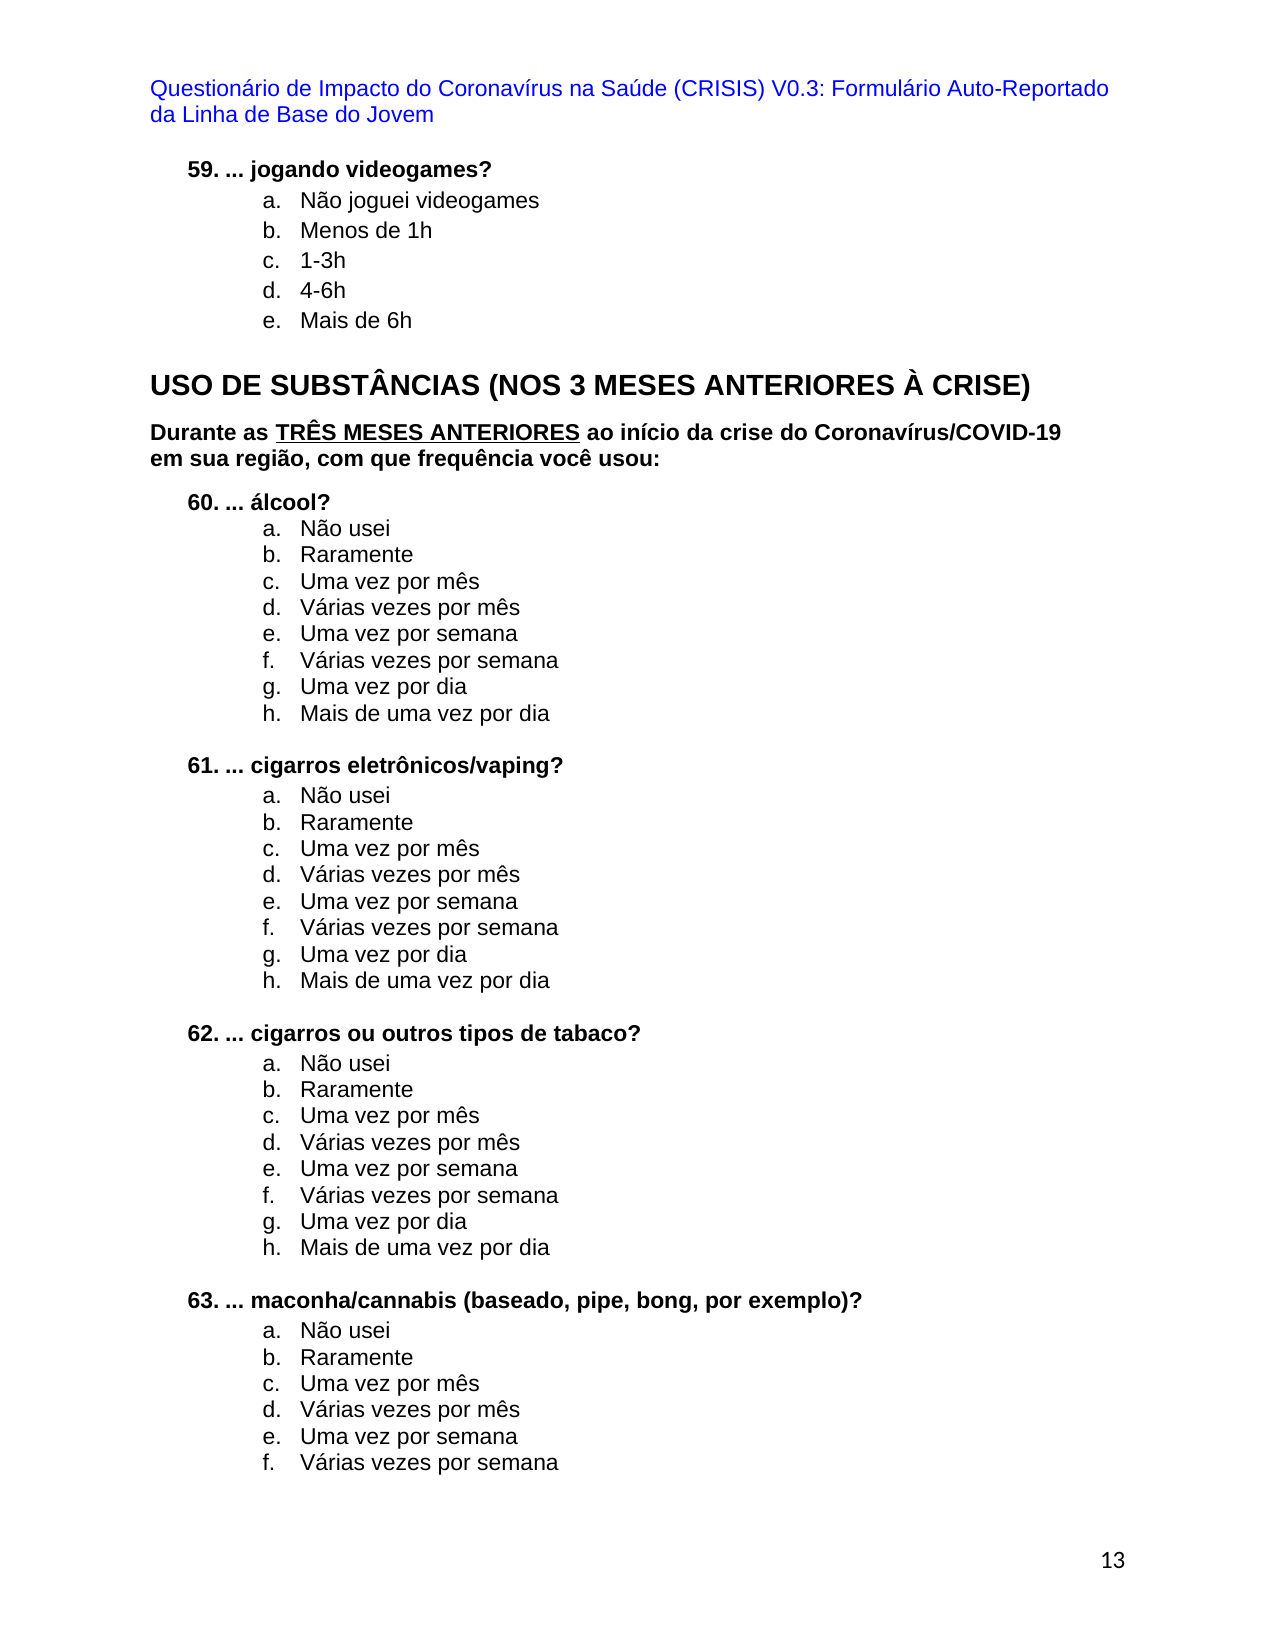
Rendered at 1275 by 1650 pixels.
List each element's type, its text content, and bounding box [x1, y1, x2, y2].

list Uma vez por dia [262, 941, 1062, 967]
list Uma vez por semana [262, 1423, 1062, 1449]
list ... jogando videogames? [187, 156, 1049, 183]
list Raramente [262, 1343, 1062, 1370]
list Uma vez por mês [262, 1370, 1062, 1396]
list Uma vez por mês [262, 835, 1062, 861]
list Raramente [262, 541, 1062, 568]
list Uma vez por mês [262, 1102, 1062, 1129]
list Várias vezes por semana [262, 1182, 1062, 1208]
list Mais de 6h [262, 307, 1049, 334]
text USO DE SUBSTÂNCIAS (NOS 3 MESES ANTERIORES À CRISE) [150, 368, 1125, 402]
list Não usei [262, 515, 1062, 541]
list Várias vezes por mês [262, 1129, 1062, 1155]
list Uma vez por semana [262, 620, 1062, 647]
list Não usei [262, 1050, 1062, 1076]
list Uma vez por semana [262, 888, 1062, 914]
text Durante as TRÊS MESES ANTERIORES ao início da crise do Coronavírus/COVID-19 em sua região, com que frequência você usou: [150, 419, 1062, 472]
list Não usei [262, 782, 1062, 809]
list 1-3h [262, 247, 1049, 273]
list Raramente [262, 809, 1062, 835]
list Não joguei videogames [262, 187, 1049, 213]
list Uma vez por mês [262, 568, 1062, 594]
list Várias vezes por mês [262, 861, 1062, 888]
list Mais de uma vez por dia [262, 1234, 1062, 1261]
list Várias vezes por semana [262, 1449, 1062, 1475]
list Várias vezes por semana [262, 647, 1062, 673]
list Uma vez por semana [262, 1155, 1062, 1182]
list Mais de uma vez por dia [262, 699, 1062, 726]
list Várias vezes por semana [262, 914, 1062, 941]
list Mais de uma vez por dia [262, 967, 1062, 993]
list Várias vezes por mês [262, 594, 1062, 620]
list Menos de 1h [262, 217, 1049, 243]
list Não usei [262, 1317, 1062, 1343]
list Várias vezes por mês [262, 1396, 1062, 1423]
list Uma vez por dia [262, 673, 1062, 699]
list 4-6h [262, 277, 1049, 304]
list Raramente [262, 1076, 1062, 1102]
list ... álcool? [187, 489, 1062, 515]
list ... maconha/cannabis (baseado, pipe, bong, por exemplo)? [187, 1287, 1049, 1313]
list Uma vez por dia [262, 1208, 1062, 1234]
list ... cigarros ou outros tipos de tabaco? [187, 1019, 1049, 1046]
list ... cigarros eletrônicos/vaping? [187, 752, 1049, 778]
